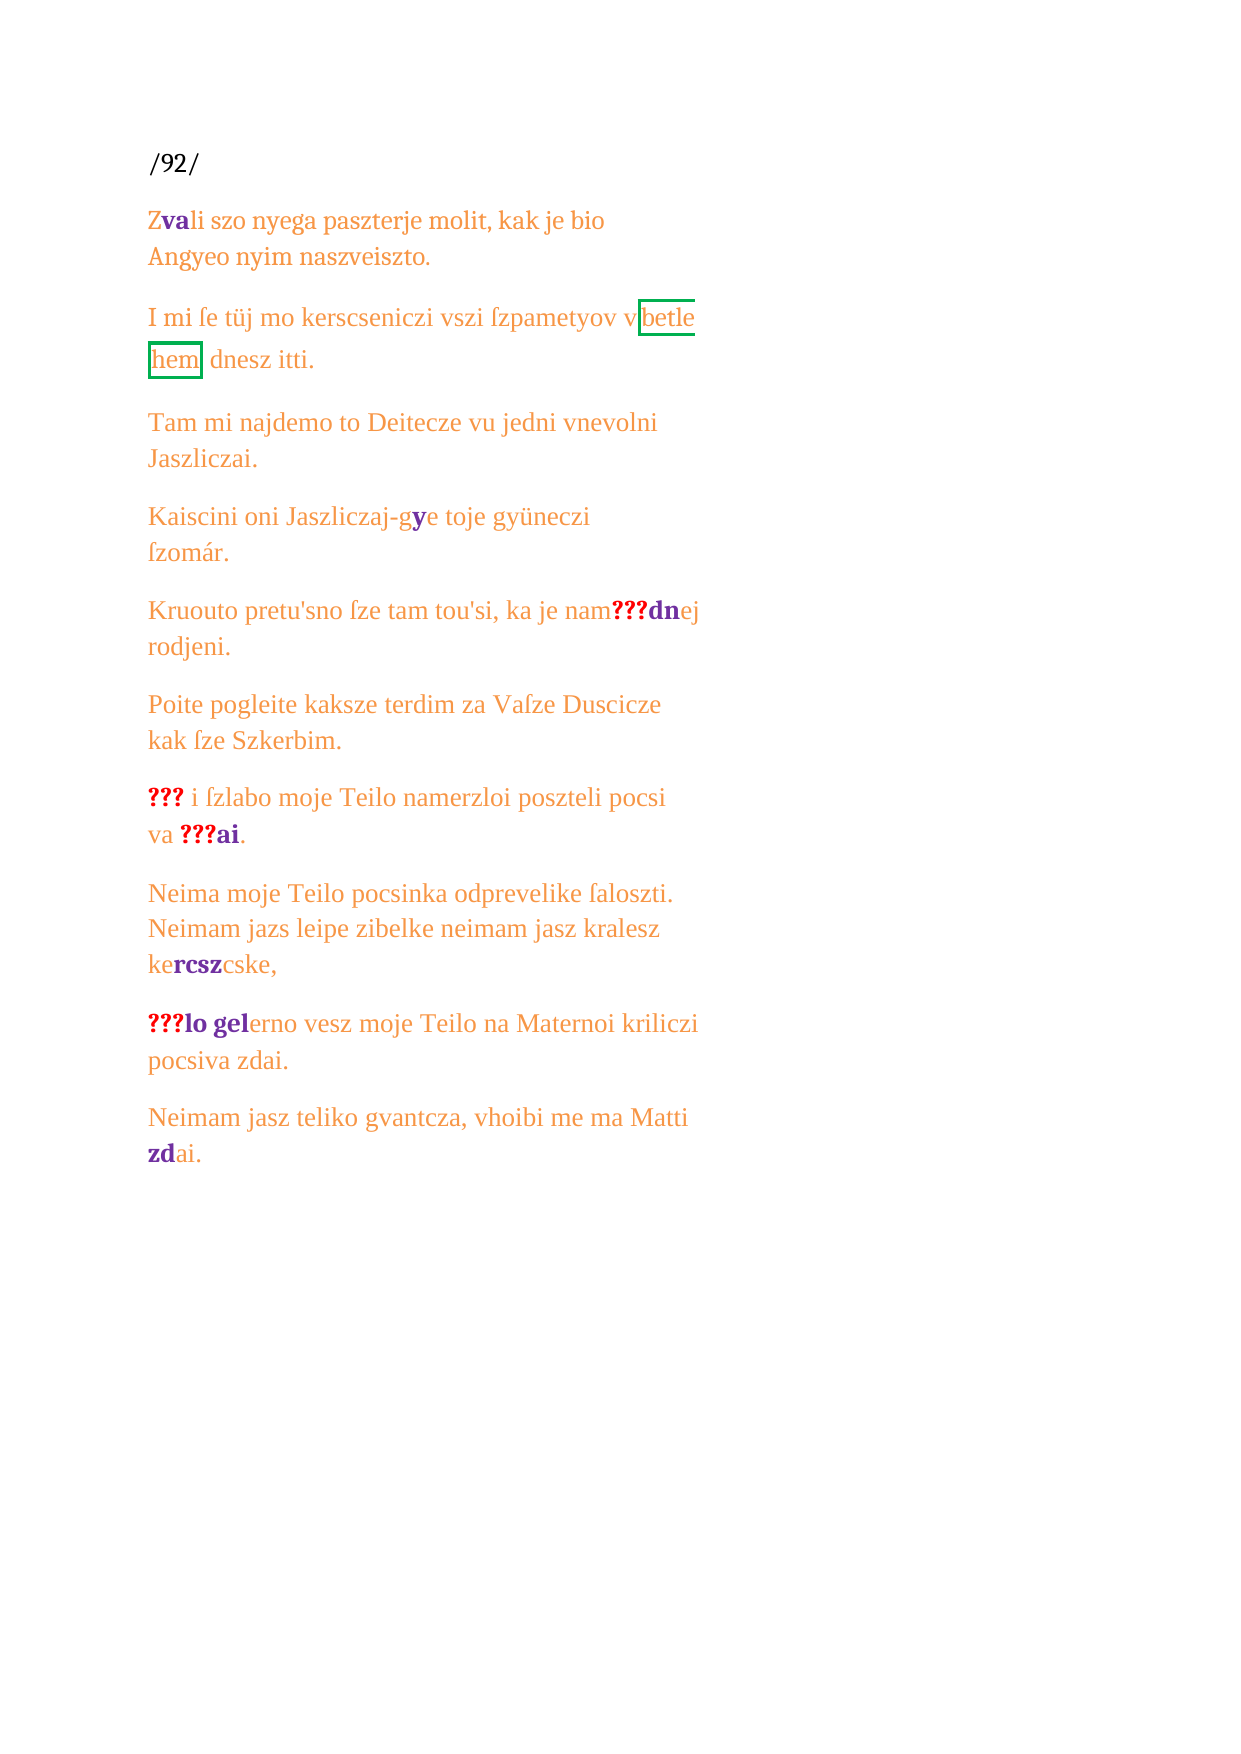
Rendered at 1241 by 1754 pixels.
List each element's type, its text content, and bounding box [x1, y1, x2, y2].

text Tam mi najdemo to Deitecze vu jedni vnevolni Jaszliczai. [148, 406, 1093, 473]
text Poite pogleite kaksze terdim za Vaſze Duscicze kak ſze Szkerbim. [148, 688, 1093, 755]
text Kruouto pretu'sno ſze tam tou'si, ka je nam???dnej rodjeni. [148, 594, 1093, 662]
text ???lo gelerno vesz moje Teilo na Maternoi kriliczi pocsiva zdai. [148, 1007, 1093, 1075]
text Neimam jasz teliko gvantcza, vhoibi me ma Matti zdai. [148, 1101, 1093, 1169]
text Neima moje Teilo pocsinka odprevelike ſaloszti. Neimam jazs leipe zibelke neimam jasz kralesz kercszcske, [148, 877, 1093, 980]
text /92/ [148, 148, 1093, 179]
text Kaiscini oni Jaszliczaj-gye toje gyüneczi ſzomár. [148, 499, 1093, 567]
text Zvali szo nyega paszterje molit, kak je bio Angyeo nyim naszveiszto. [148, 205, 1093, 272]
text I mi ſe tüj mo kerscseniczi vszi ſzpametyov vbetle hem dnesz itti. [148, 298, 1093, 379]
text ??? i ſzlabo moje Teilo namerzloi poszteli pocsi va ???ai. [148, 781, 1093, 850]
